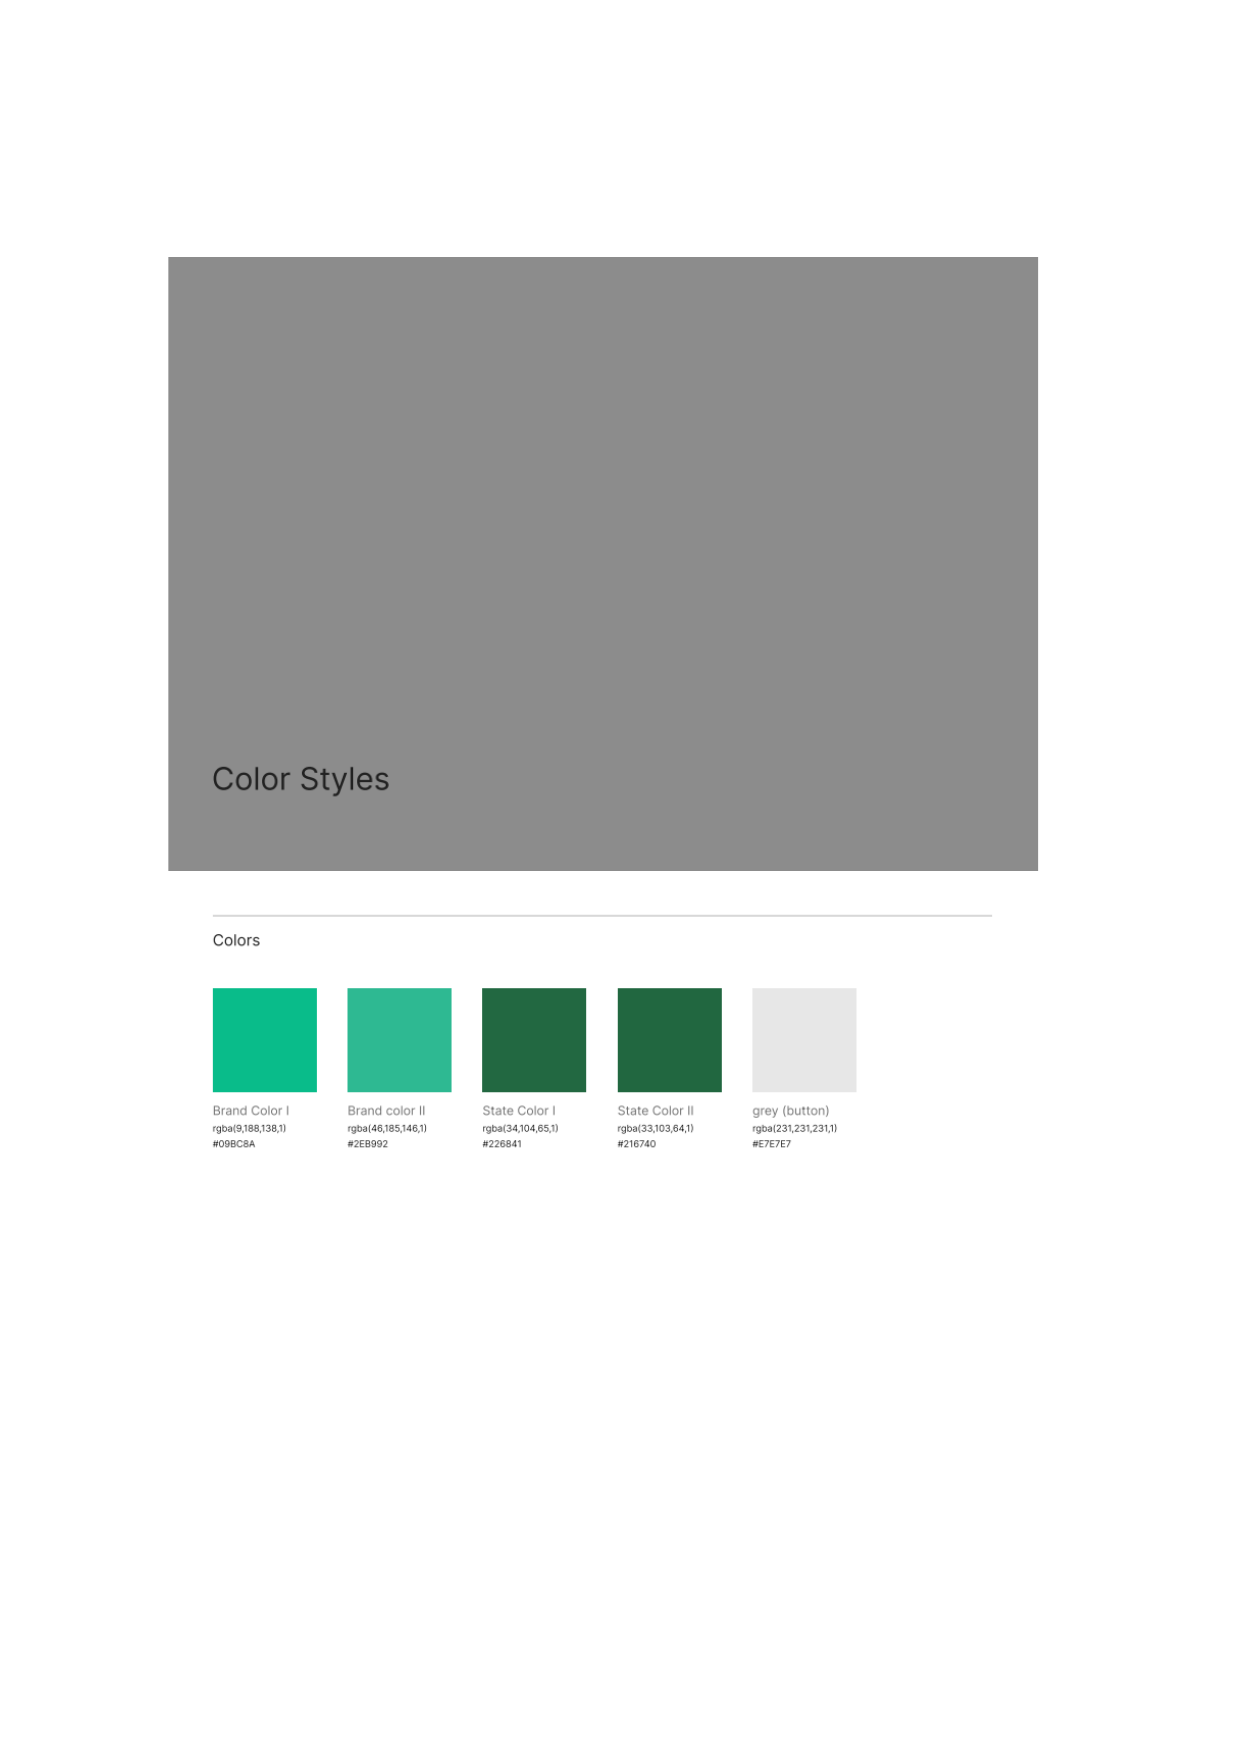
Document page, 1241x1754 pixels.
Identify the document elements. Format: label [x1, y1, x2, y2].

picture [168, 875, 1037, 1488]
picture [168, 257, 1039, 871]
